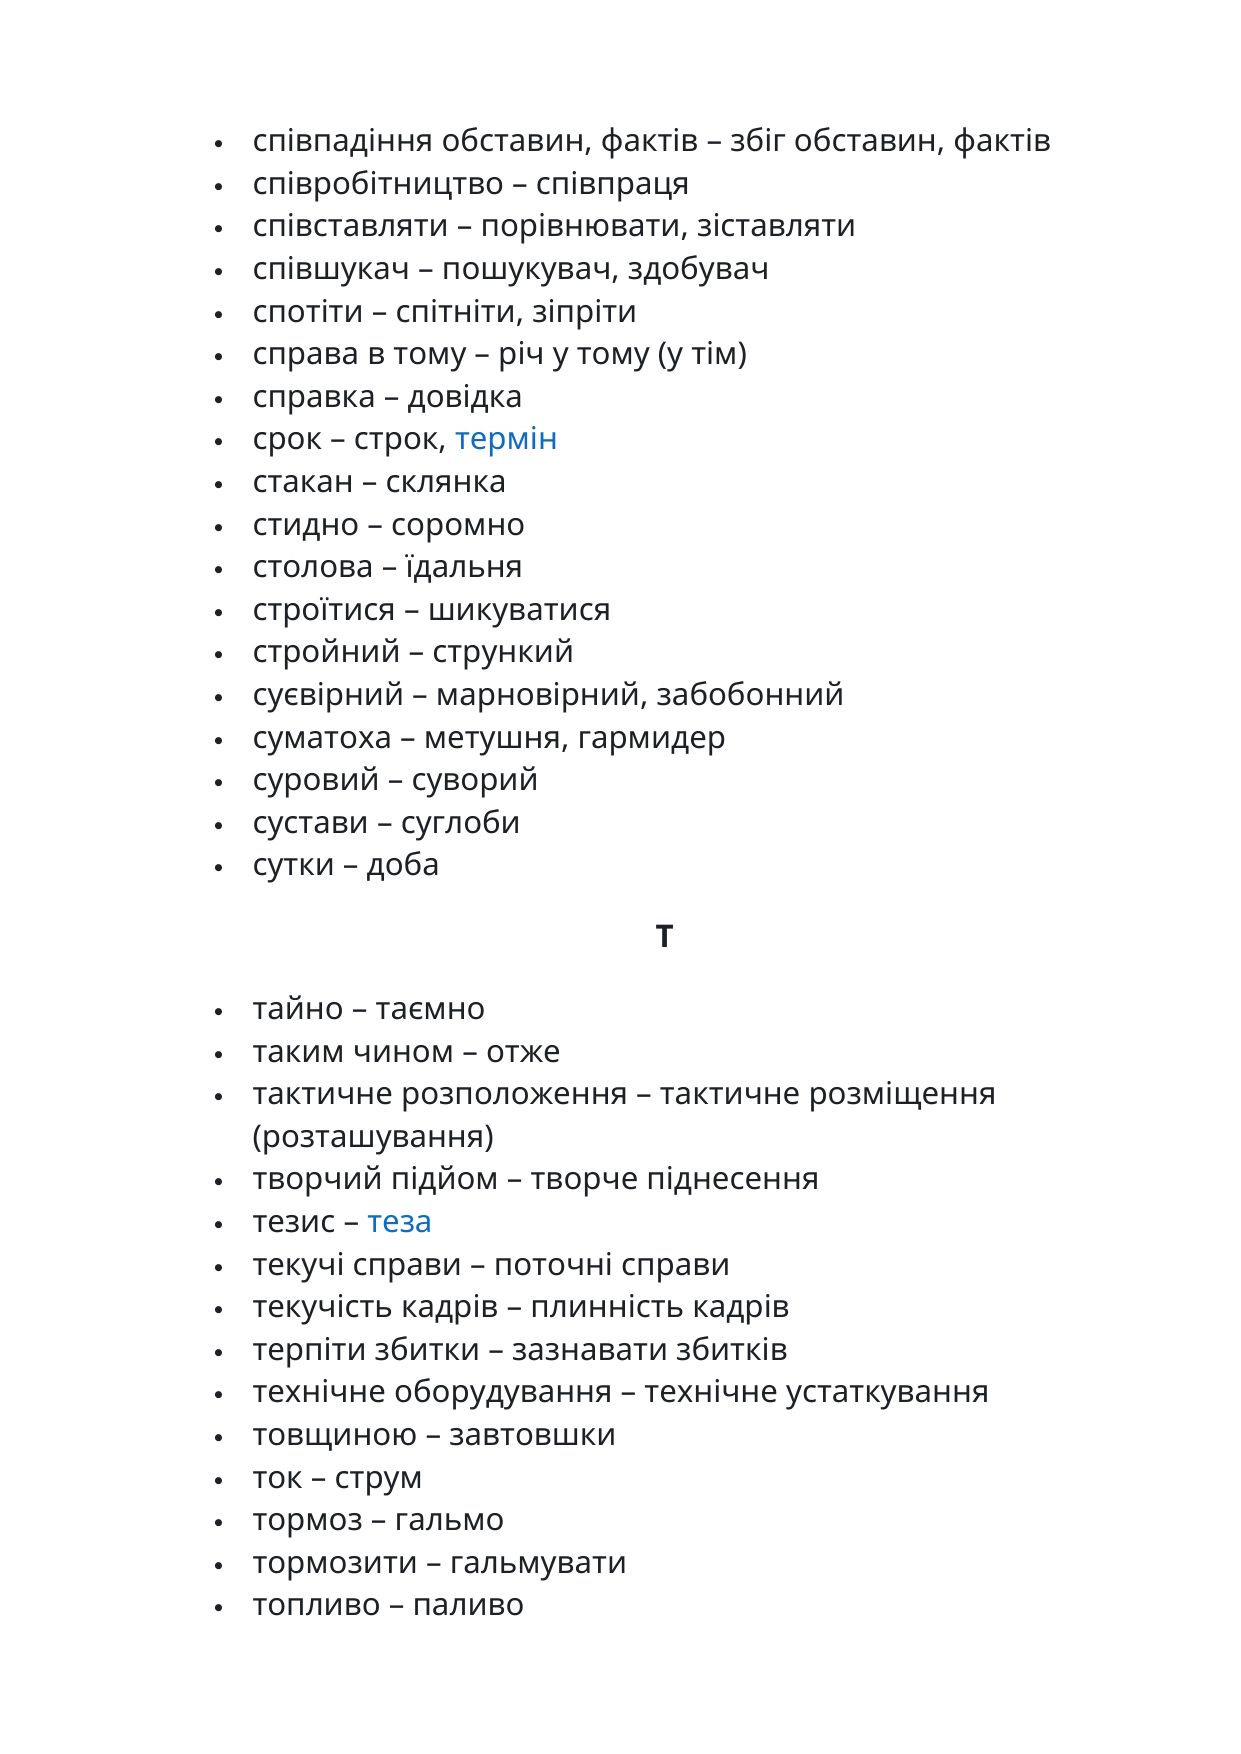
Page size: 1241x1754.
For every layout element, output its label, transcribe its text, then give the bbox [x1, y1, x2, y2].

list стакан – склянка [215, 459, 1152, 502]
list справка – довідка [215, 374, 1152, 416]
list технічне оборудування – технічне устаткування [215, 1369, 1152, 1412]
list суматоха – метушня, гармидер [215, 714, 1152, 757]
list суровий – суворий [215, 757, 1152, 800]
list тормозити – гальмувати [215, 1540, 1152, 1582]
list тормоз – гальмо [215, 1497, 1152, 1540]
list терпіти збитки – зазнавати збитків [215, 1327, 1152, 1369]
list тезис – теза [215, 1199, 1152, 1242]
list стидно – соромно [215, 502, 1152, 544]
list тактичне розположення – тактичне розміщення (розташування) [215, 1071, 1152, 1156]
list ток – струм [215, 1454, 1152, 1497]
list строїтися – шикуватися [215, 587, 1152, 629]
list співшукач – пошукувач, здобувач [215, 246, 1152, 288]
list сустави – суглоби [215, 800, 1152, 842]
list творчий підйом – творче піднесення [215, 1156, 1152, 1199]
list стройний – стрункий [215, 629, 1152, 672]
list текучі справи – поточні справи [215, 1242, 1152, 1284]
list співробітництво – співпраця [215, 161, 1152, 203]
list товщиною – завтовшки [215, 1412, 1152, 1454]
list суєвірний – марновірний, забобонний [215, 672, 1152, 714]
list тайно – таємно [215, 986, 1152, 1028]
text Т [177, 914, 1152, 957]
list співпадіння обставин, фактів – збіг обставин, фактів [215, 118, 1152, 161]
list справа в тому – річ у тому (у тім) [215, 331, 1152, 374]
list співставляти – порівнювати, зіставляти [215, 203, 1152, 246]
list срок – строк, термін [215, 416, 1152, 459]
list текучість кадрів – плинність кадрів [215, 1284, 1152, 1327]
list спотіти – спітніти, зіпріти [215, 288, 1152, 331]
list сутки – доба [215, 842, 1152, 885]
list таким чином – отже [215, 1028, 1152, 1071]
list столова – їдальня [215, 544, 1152, 587]
list топливо – паливо [215, 1582, 1152, 1625]
